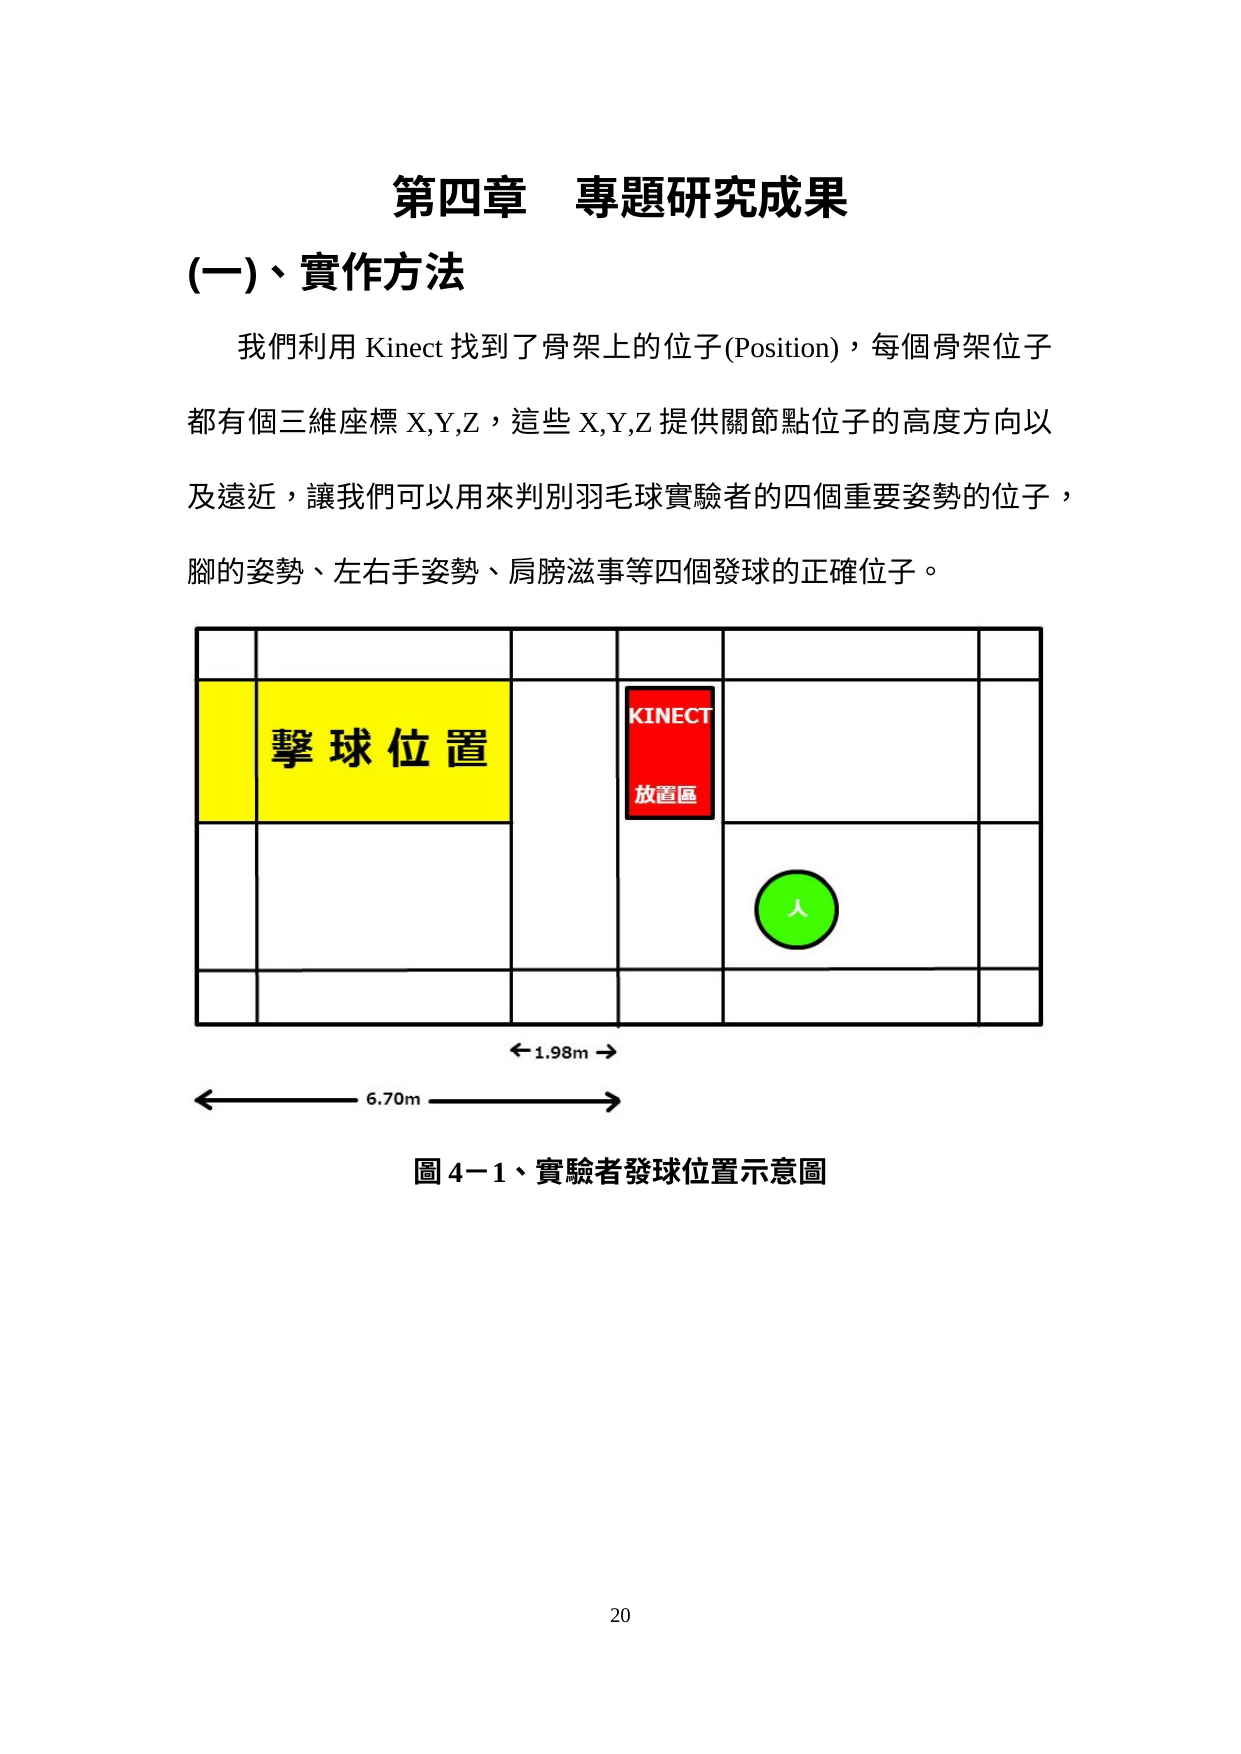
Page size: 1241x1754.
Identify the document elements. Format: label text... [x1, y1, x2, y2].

text 我們利用Kinect找到了骨架上的位子(Position)，每個骨架位子都有個三維座標X,Y,Z，這些X,Y,Z提供關節點位子的高度方向以及遠近，讓我們可以用來判別羽毛球實驗者的四個重要姿勢的位子，腳的姿勢、左右手姿勢、肩膀滋事等四個發球的正確位子。 [187, 307, 1053, 607]
text 圖4－1、實驗者發球位置示意圖 [187, 1132, 1053, 1207]
text (一)、實作方法 [187, 232, 1053, 307]
picture [187, 609, 1053, 1130]
text 第四章 專題研究成果 [187, 157, 1053, 232]
